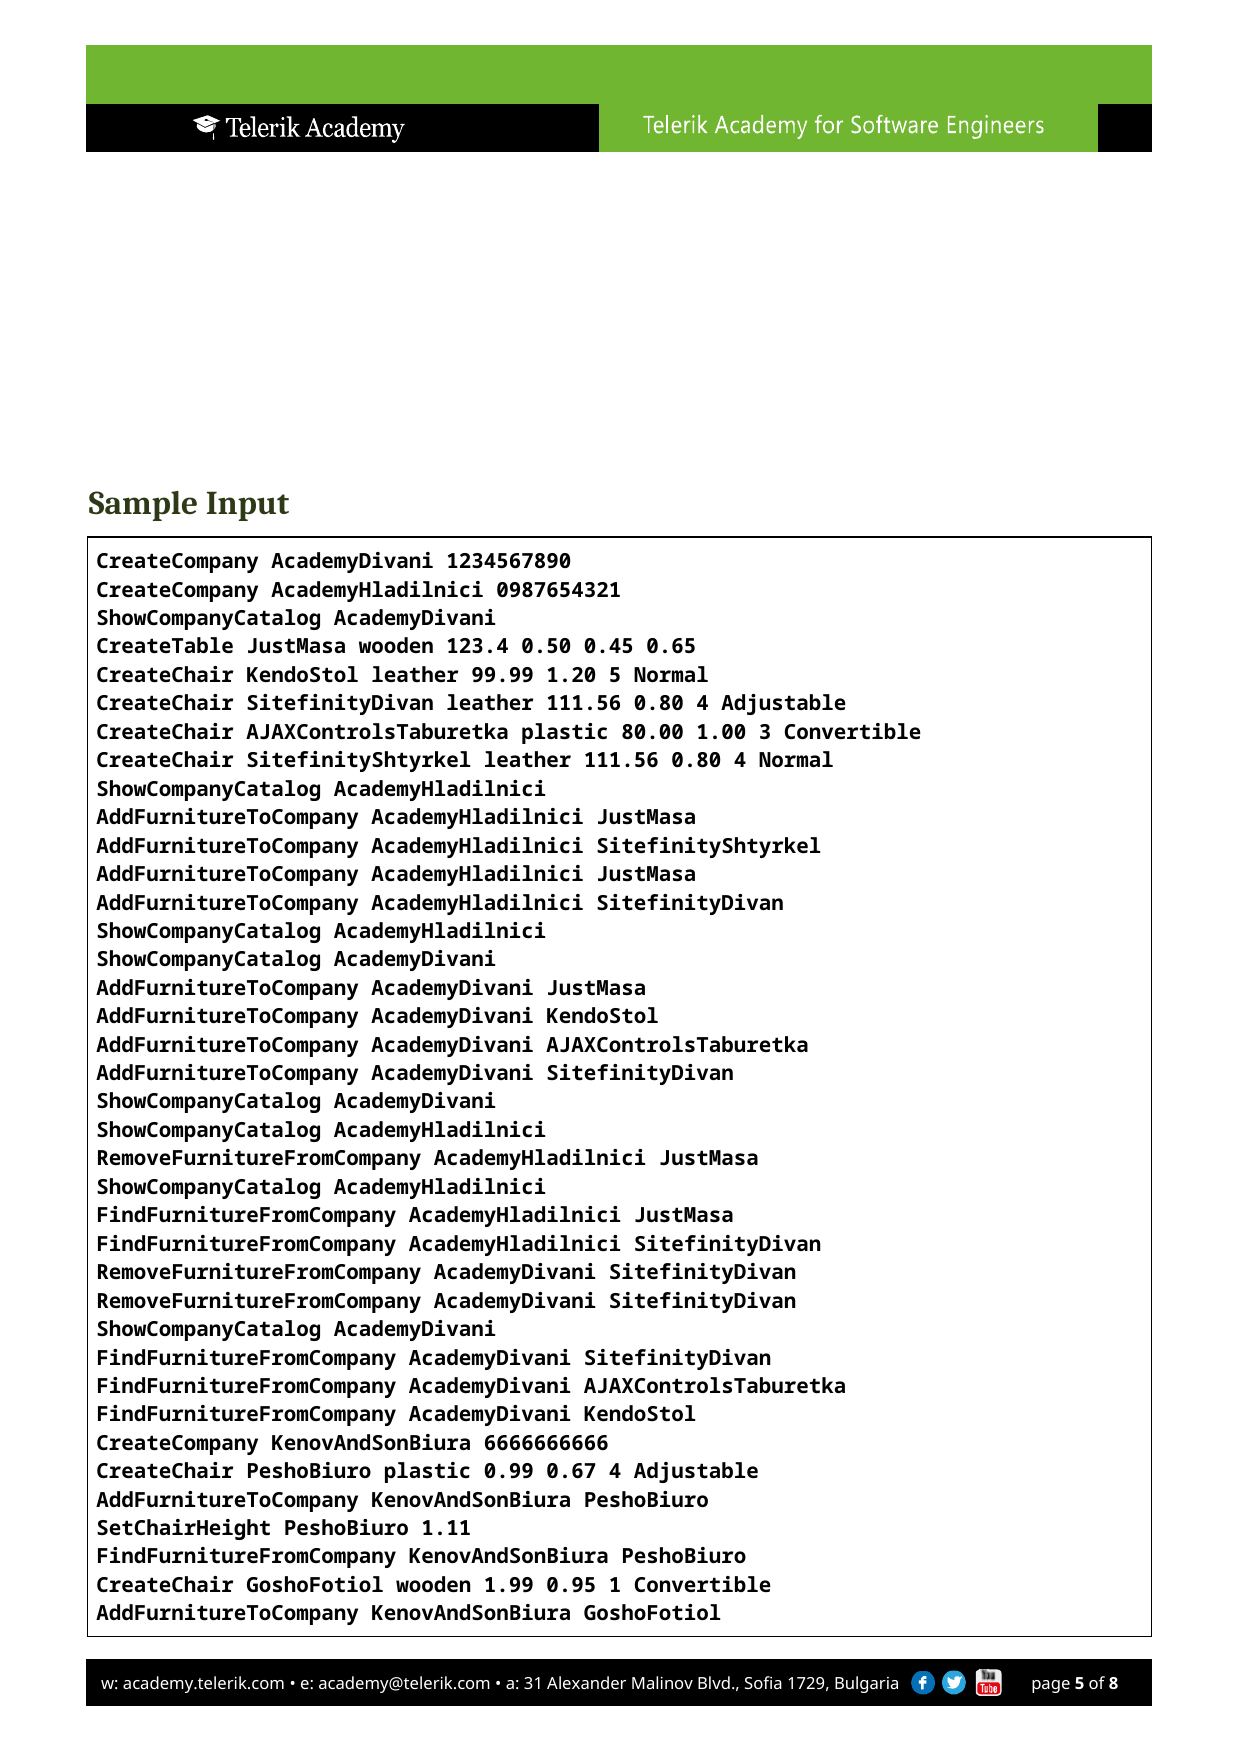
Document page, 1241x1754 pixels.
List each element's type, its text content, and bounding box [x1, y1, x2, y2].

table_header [88, 538, 1151, 1636]
subtitle Sample Input [89, 484, 1152, 522]
